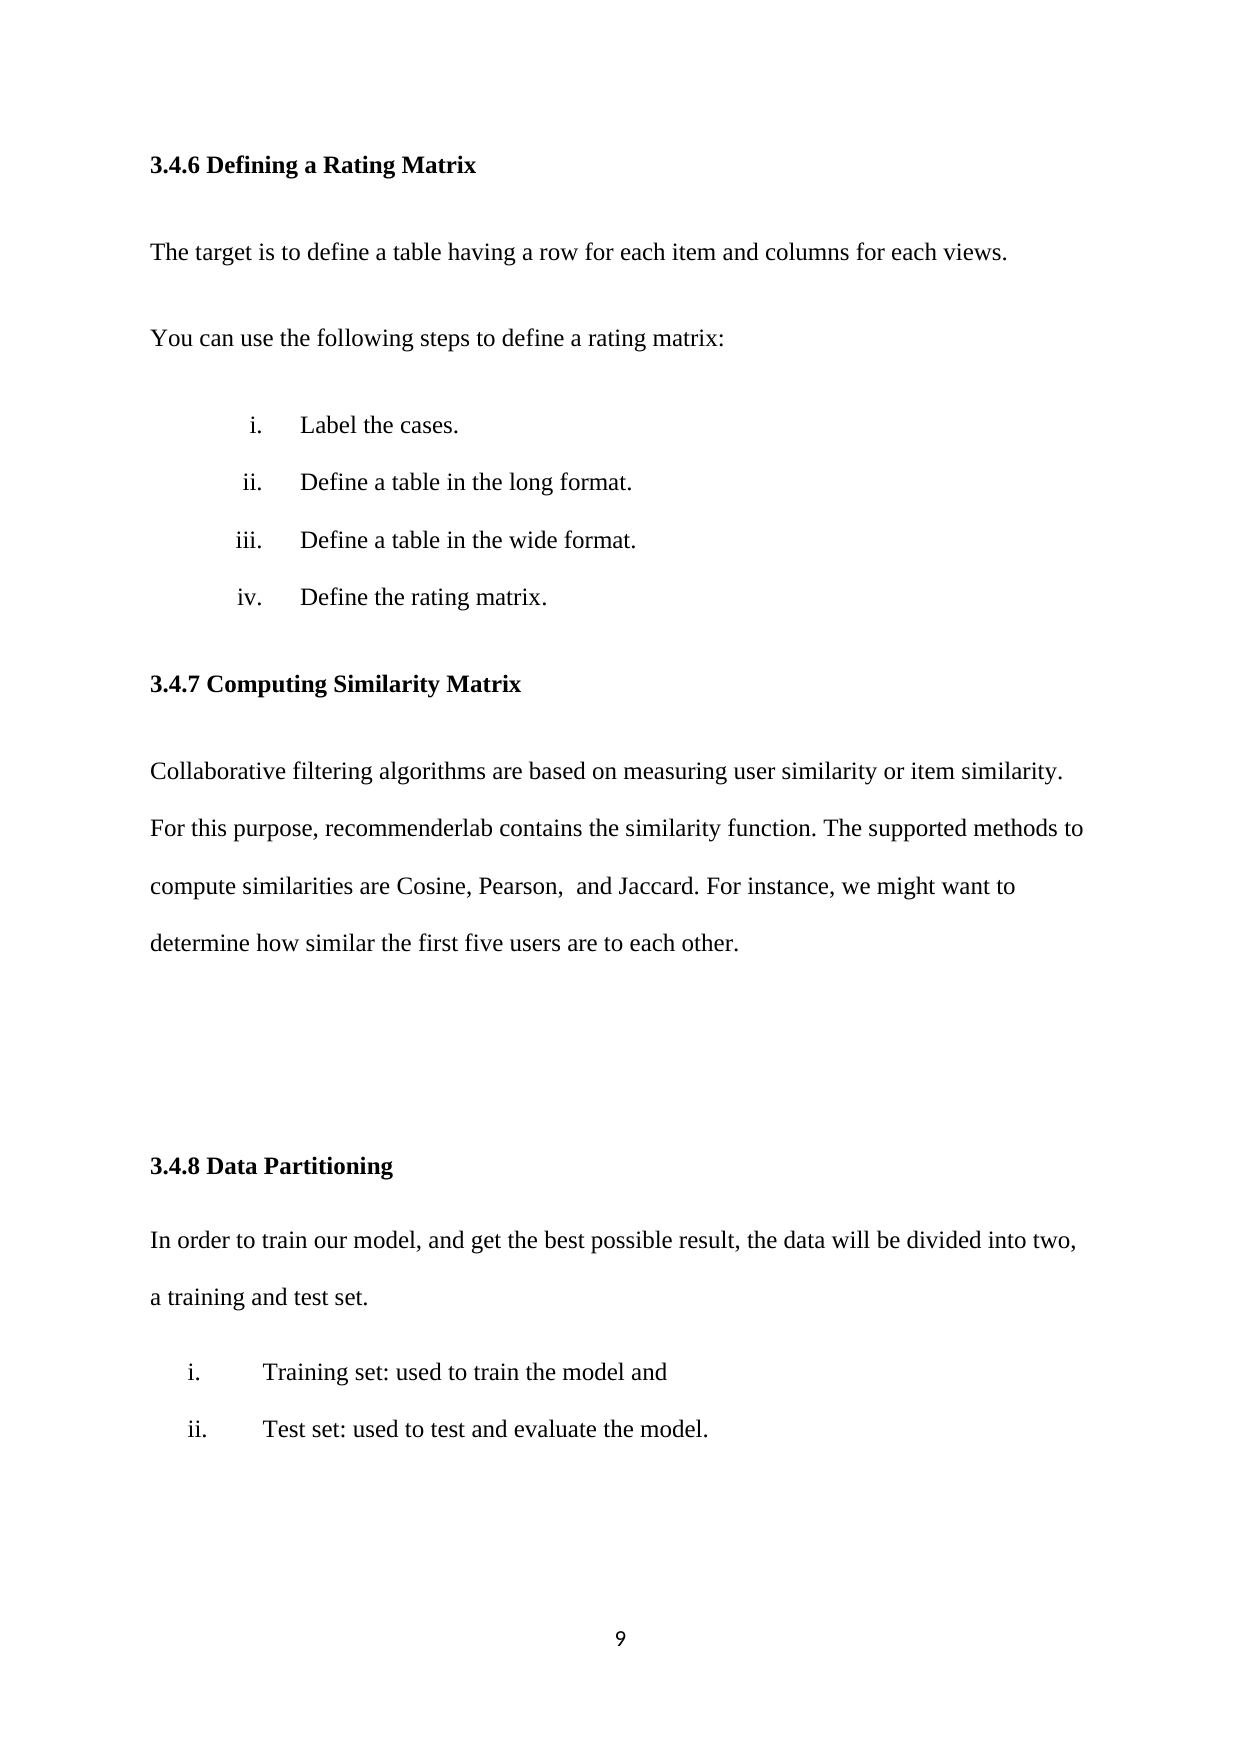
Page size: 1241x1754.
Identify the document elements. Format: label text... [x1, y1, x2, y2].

text 3.4.7 Computing Similarity Matrix [150, 669, 1090, 698]
text In order to train our model, and get the best possible result, the data will be divided into two, a training and test set. [150, 1225, 1090, 1311]
text The target is to define a table having a row for each item and columns for each views. [150, 237, 1090, 265]
list Label the cases. [262, 410, 1090, 439]
list Training set: used to train the model and [187, 1357, 1090, 1385]
text Collaborative filtering algorithms are based on measuring user similarity or item similarity. For this purpose, recommenderlab contains the similarity function. The supported methods to compute similarities are Cosine, Pearson, and Jaccard. For instance, we might want to determine how similar the first five users are to each other. [150, 756, 1090, 957]
list Define the rating matrix. [262, 582, 1090, 611]
list Define a table in the wide format. [262, 525, 1090, 554]
list Test set: used to test and evaluate the model. [187, 1414, 1090, 1443]
list Define a table in the long format. [262, 467, 1090, 496]
text You can use the following steps to define a rating matrix: [150, 323, 1090, 352]
text 3.4.6 Defining a Rating Matrix [150, 150, 1090, 179]
text 3.4.8 Data Partitioning [150, 1151, 1090, 1179]
